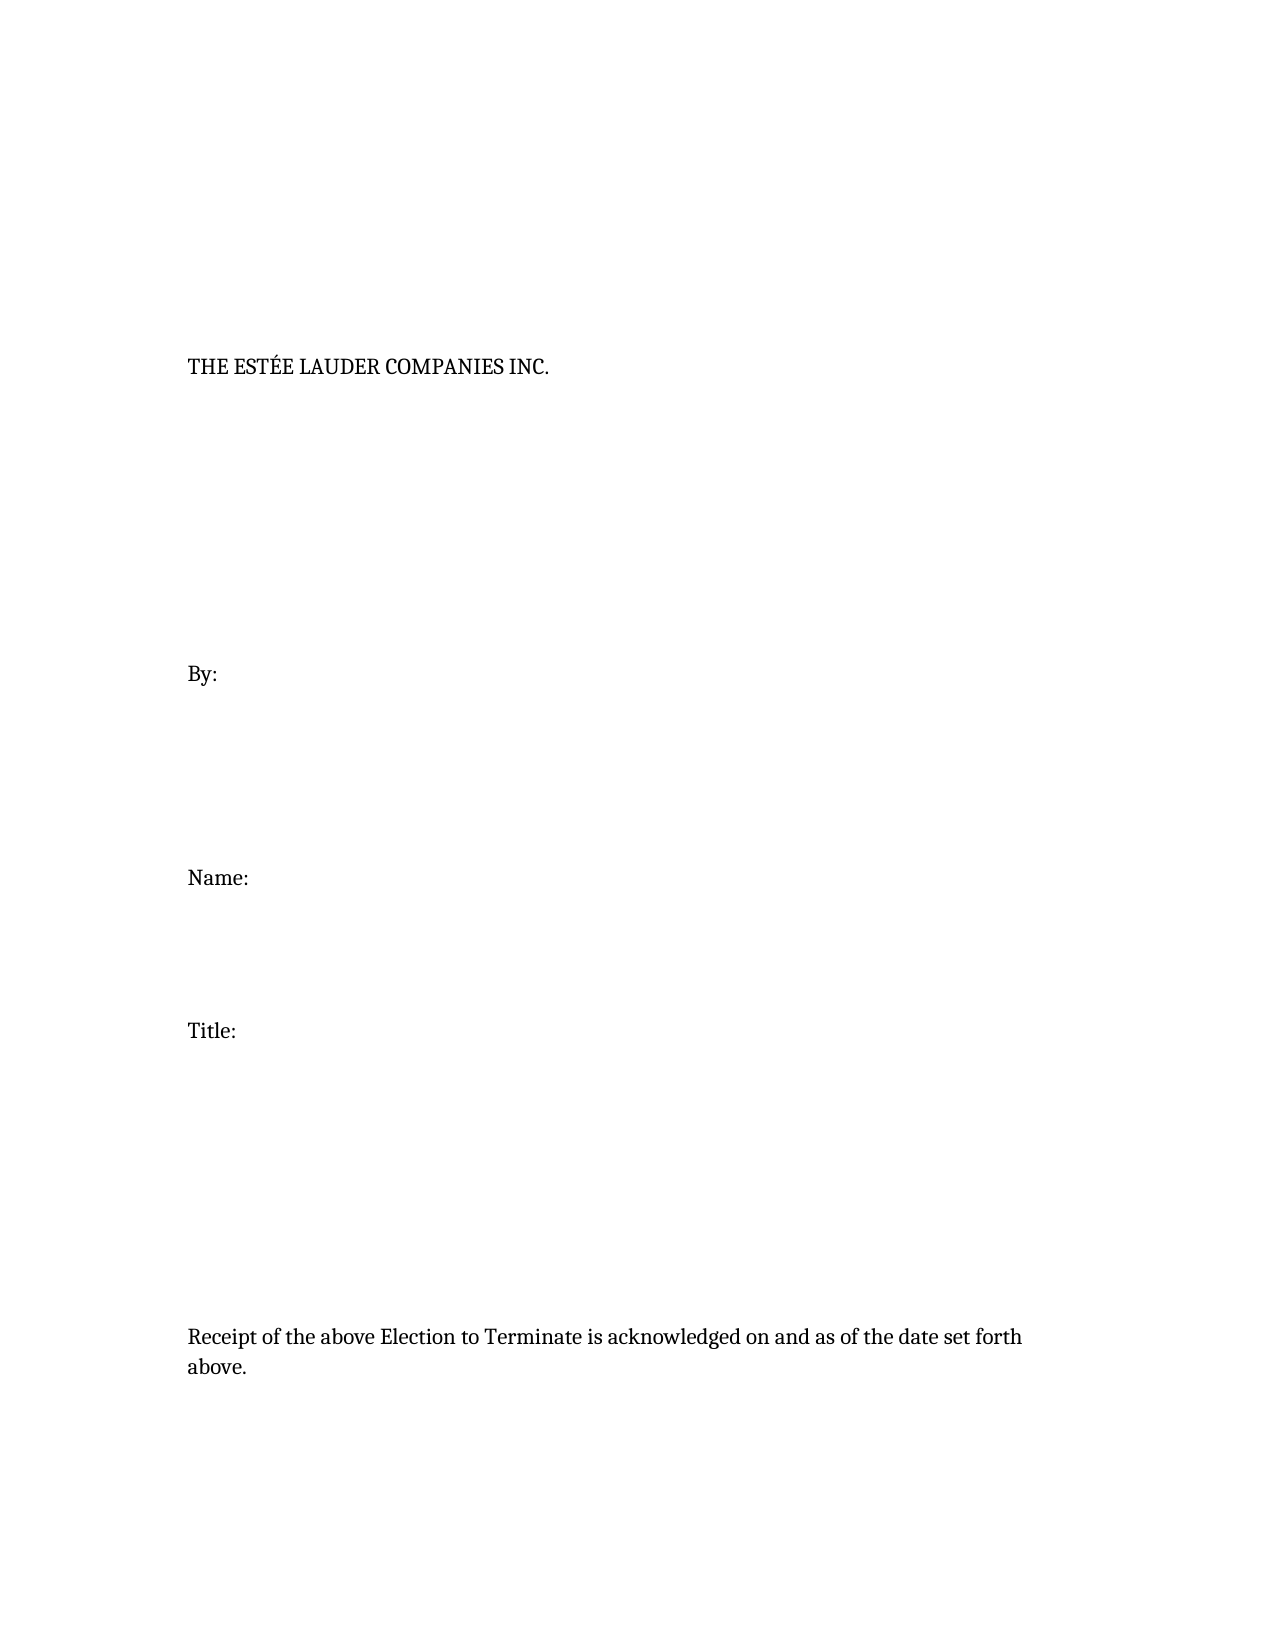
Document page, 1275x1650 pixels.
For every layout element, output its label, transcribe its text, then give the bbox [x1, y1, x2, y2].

text Name: [187, 864, 1087, 891]
text Receipt of the above Election to Terminate is acknowledged on and as of the date set forth above. [187, 1324, 1087, 1381]
text By: [187, 660, 1087, 687]
text THE ESTÉE LAUDER COMPANIES INC. [187, 354, 1087, 381]
text Title: [187, 1018, 1087, 1044]
